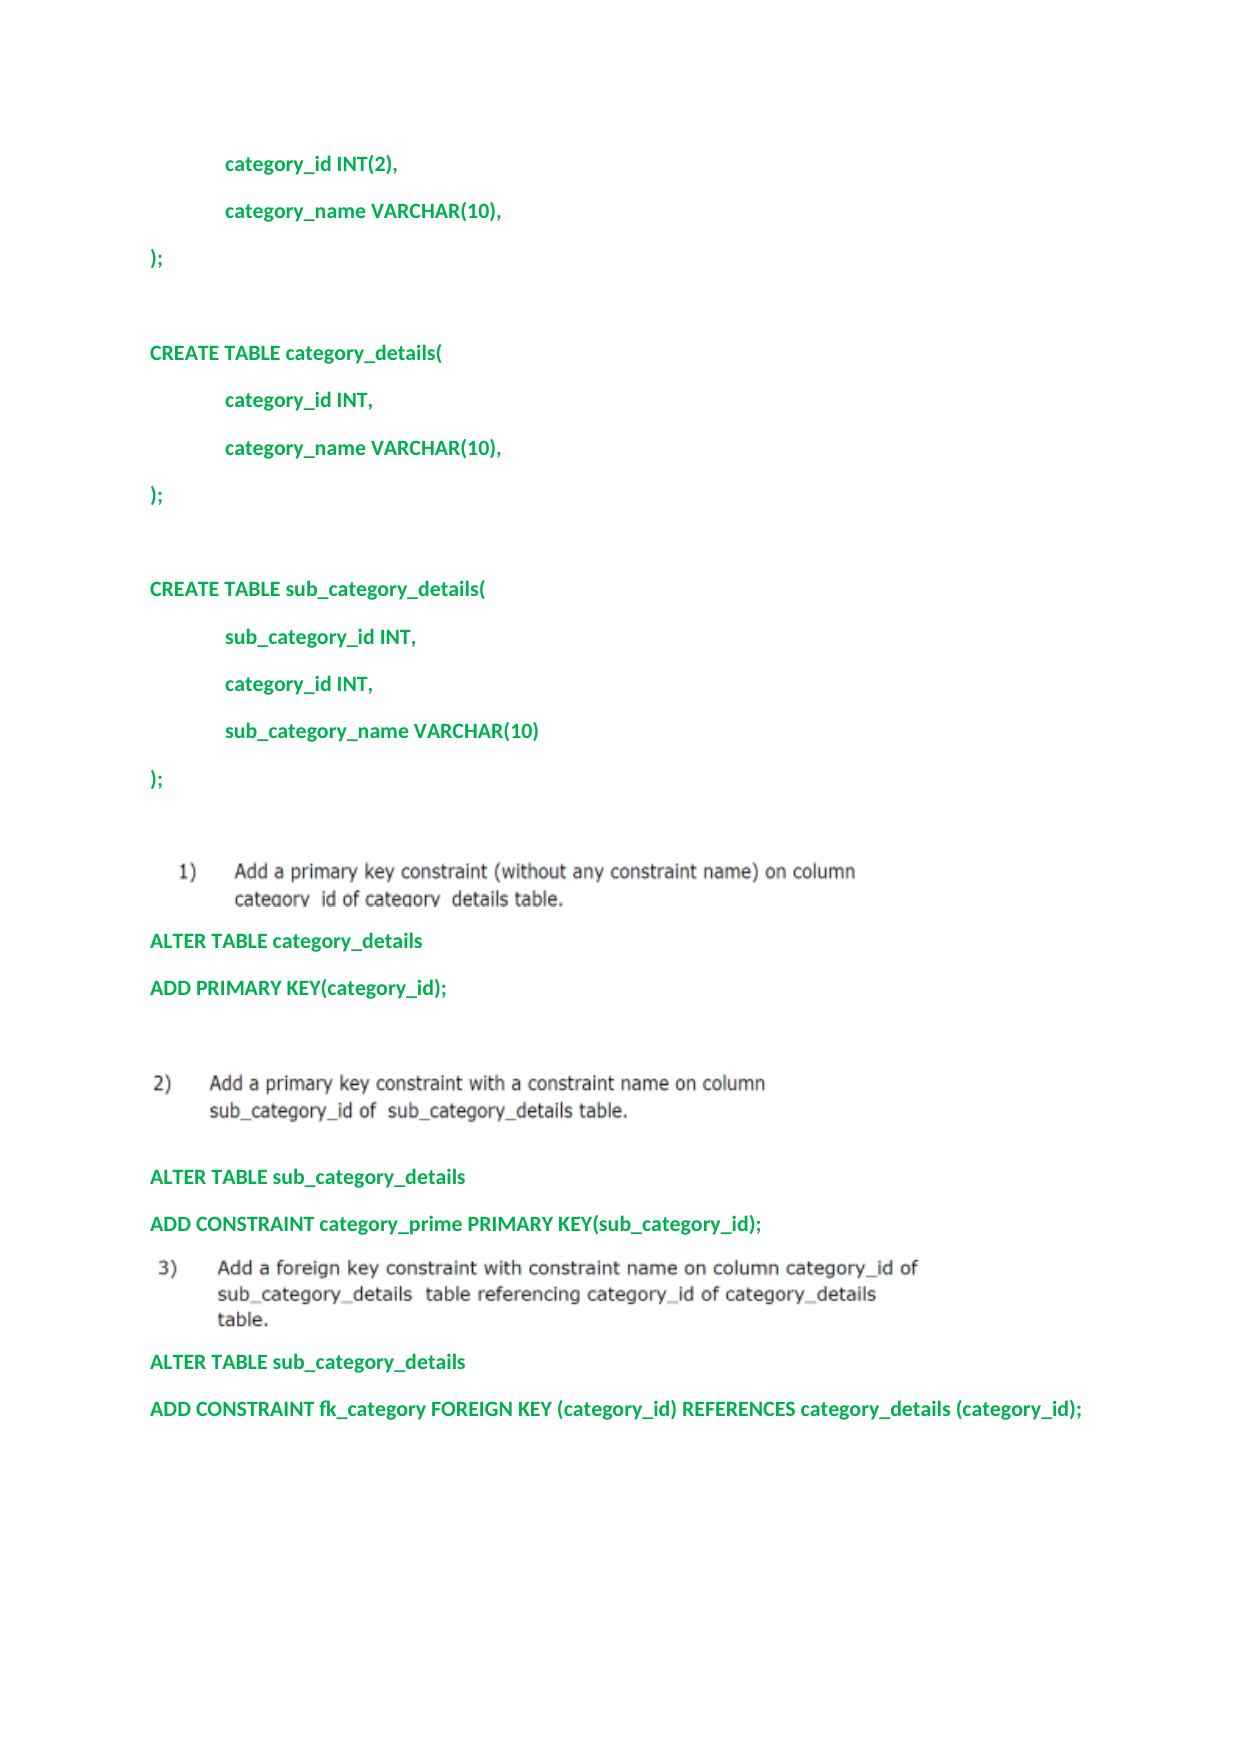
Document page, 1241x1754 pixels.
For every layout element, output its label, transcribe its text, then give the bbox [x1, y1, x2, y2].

text ); [150, 244, 1090, 271]
text ALTER TABLE sub_category_details [150, 1163, 1090, 1189]
text ); [150, 765, 1090, 791]
text ALTER TABLE sub_category_details [150, 1348, 1090, 1375]
text category_name VARCHAR(10), [150, 197, 1090, 224]
text ADD CONSTRAINT fk_category FOREIGN KEY (category_id) REFERENCES category_details (category_id); [150, 1396, 1090, 1422]
text ADD CONSTRAINT category_prime PRIMARY KEY(sub_category_id); [150, 1210, 1090, 1237]
text sub_category_id INT, [150, 623, 1090, 649]
picture [150, 1068, 883, 1143]
text ADD PRIMARY KEY(category_id); [150, 974, 1090, 1001]
text category_id INT(2), [150, 150, 1090, 177]
text sub_category_name VARCHAR(10) [150, 717, 1090, 744]
text CREATE TABLE sub_category_details( [150, 576, 1090, 602]
text CREATE TABLE category_details( [150, 339, 1090, 366]
text category_id INT, [150, 670, 1090, 697]
picture [150, 859, 969, 907]
text ); [150, 481, 1090, 508]
text ALTER TABLE category_details [150, 927, 1090, 953]
picture [150, 1257, 977, 1328]
text category_name VARCHAR(10), [150, 434, 1090, 460]
text category_id INT, [150, 386, 1090, 413]
